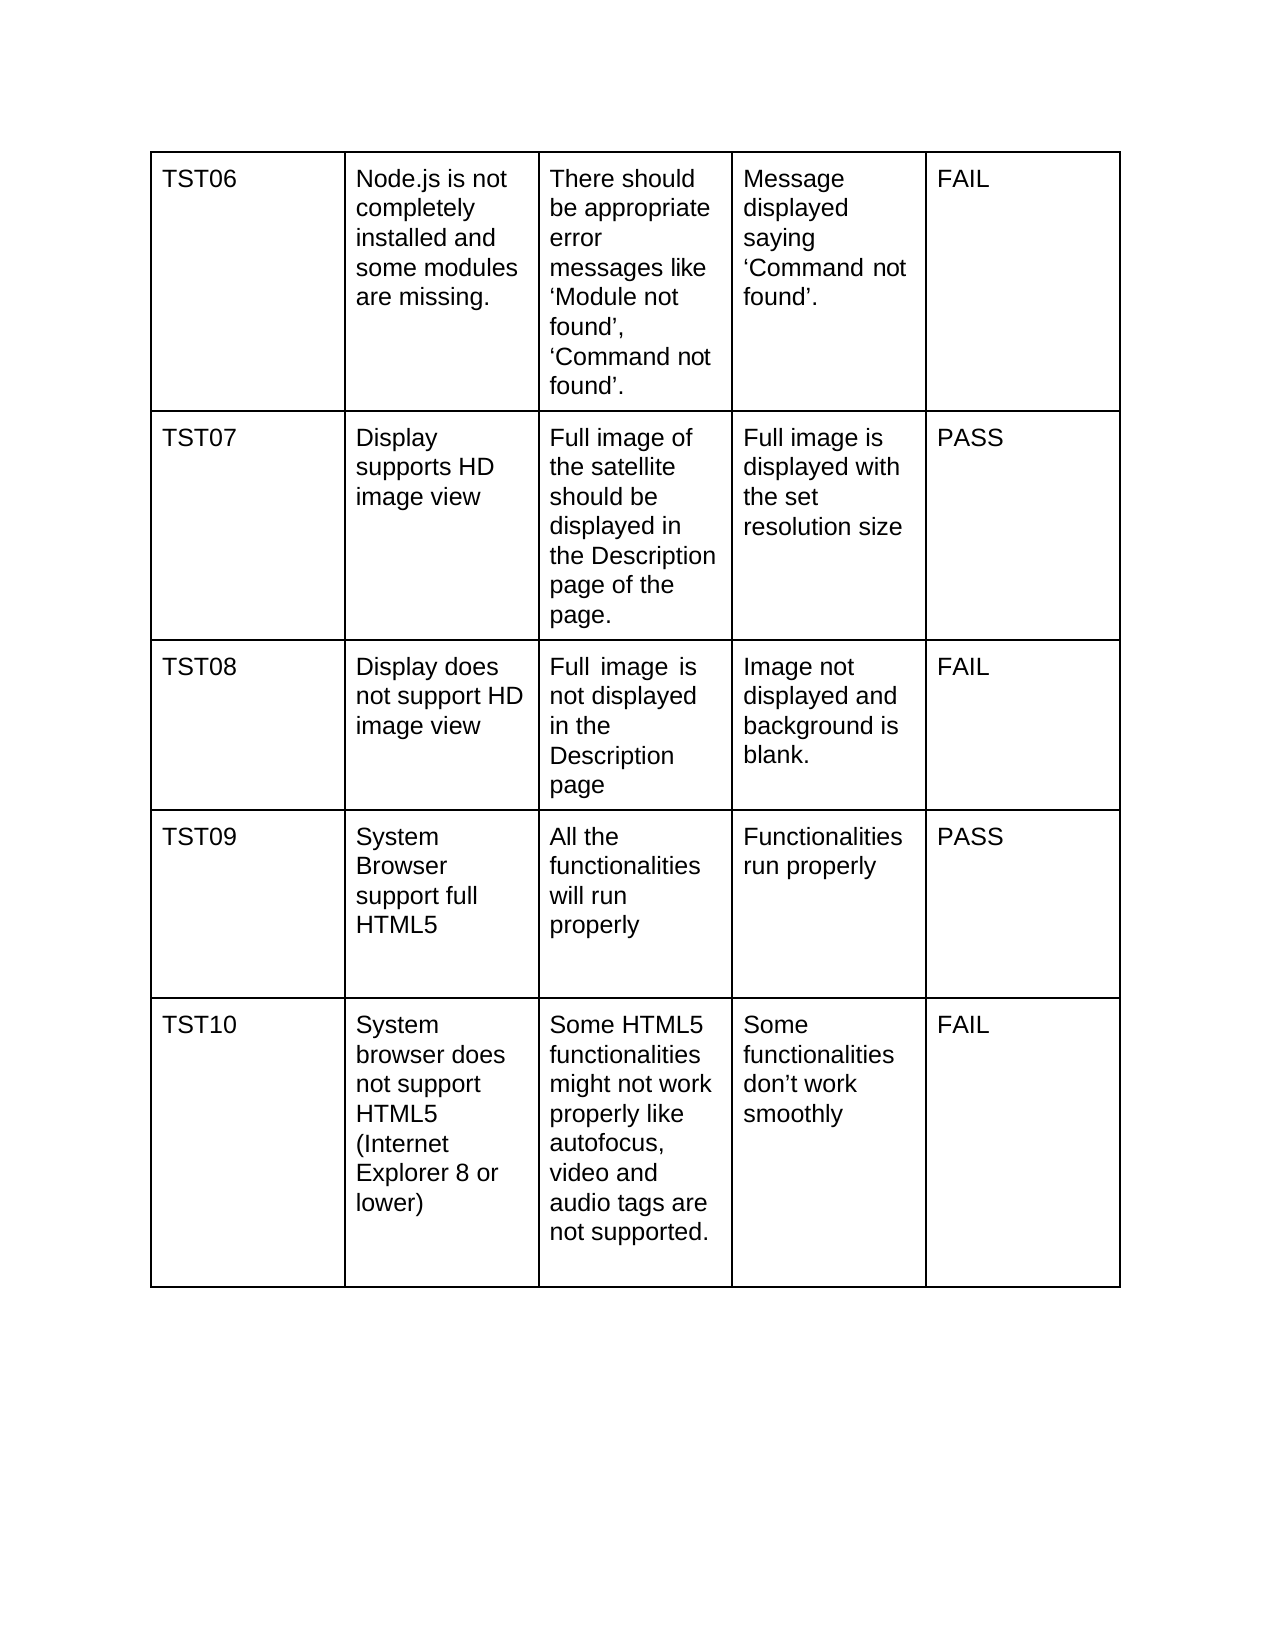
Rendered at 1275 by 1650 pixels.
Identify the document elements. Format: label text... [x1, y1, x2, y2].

table_cell All the functionalities will run properly [540, 811, 731, 997]
table_header Message displayed saying ‘Command not found’. [733, 153, 925, 410]
table_cell System Browser support full HTML5 [346, 811, 538, 997]
table_cell PASS [927, 412, 1119, 639]
table_header Node.js is not completely installed and some modules are missing. [346, 153, 538, 410]
table_cell Full image of the satellite should be displayed in the Description page of the page. [540, 412, 731, 639]
table_cell PASS [927, 811, 1119, 997]
table_cell Display does not support HD image view [346, 641, 538, 809]
table_cell Full image is not displayed in the Description page [540, 641, 731, 809]
table_cell Some functionalities don’t work smoothly [733, 999, 925, 1286]
table_cell Some HTML5 functionalities might not work properly like autofocus, video and audio tags are not supported. [540, 999, 731, 1286]
table_cell Display supports HD image view [346, 412, 538, 639]
table_cell TST09 [152, 811, 344, 997]
table_cell FAIL [927, 999, 1119, 1286]
table_cell System browser does not support HTML5 (Internet Explorer 8 or lower) [346, 999, 538, 1286]
table_header There should be appropriate error messages like ‘Module not found’, ‘Command not found’. [540, 153, 731, 410]
table_cell TST10 [152, 999, 344, 1286]
table_cell Functionalities run properly [733, 811, 925, 997]
table_cell TST07 [152, 412, 344, 639]
table_cell FAIL [927, 641, 1119, 809]
table_cell Full image is displayed with the set resolution size [733, 412, 925, 639]
table_header TST06 [152, 153, 344, 410]
table_header FAIL [927, 153, 1119, 410]
table_cell Image not displayed and background is blank. [733, 641, 925, 809]
table_cell TST08 [152, 641, 344, 809]
